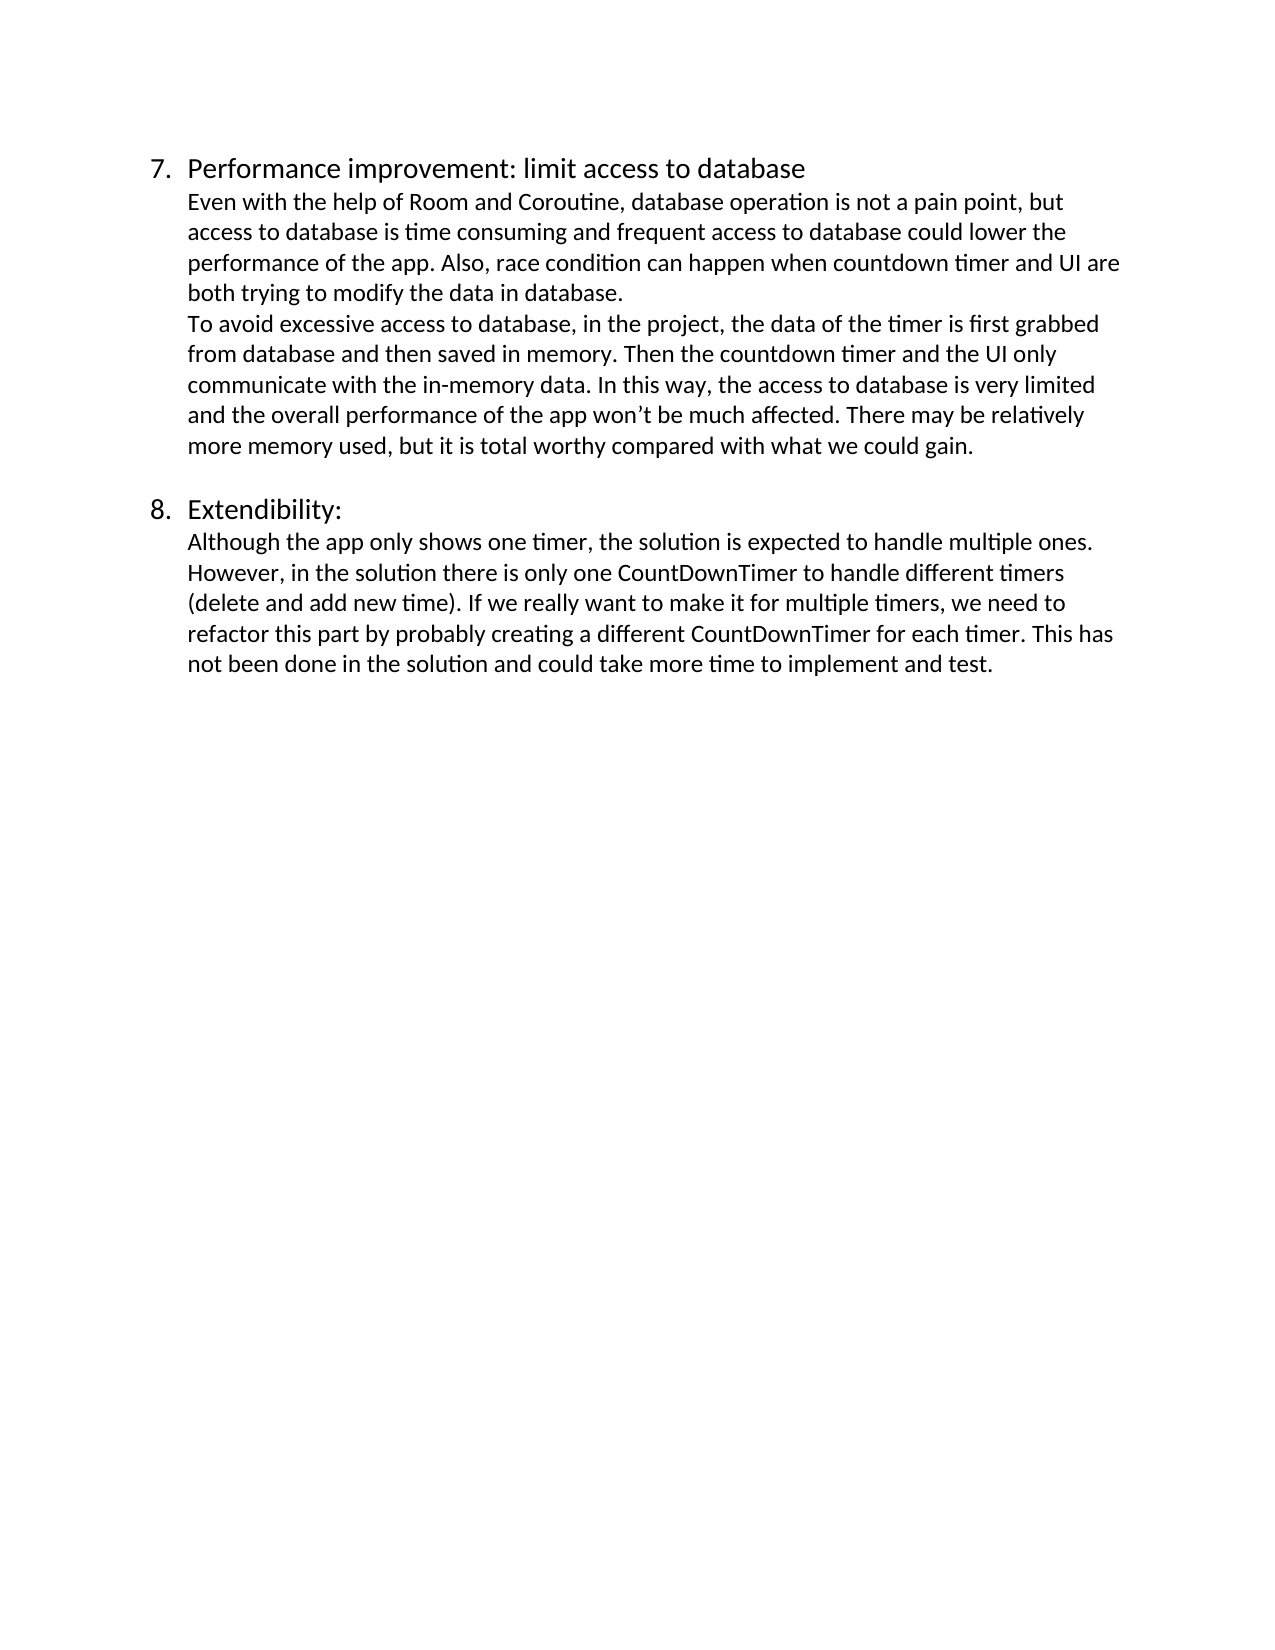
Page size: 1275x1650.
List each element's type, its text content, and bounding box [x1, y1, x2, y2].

list Extendibility: [150, 491, 1125, 526]
list Even with the help of Room and Coroutine, database operation is not a pain point, but access to database is time consuming and frequent access to database could lower the performance of the app. Also, race condition can happen when countdown timer and UI are both trying to modify the data in database. [187, 186, 1125, 308]
list Although the app only shows one timer, the solution is expected to handle multiple ones. However, in the solution there is only one CountDownTimer to handle different timers (delete and add new time). If we really want to make it for multiple timers, we need to refactor this part by probably creating a different CountDownTimer for each timer. This has not been done in the solution and could take more time to implement and test. [187, 526, 1125, 679]
list To avoid excessive access to database, in the project, the data of the timer is first grabbed from database and then saved in memory. Then the countdown timer and the UI only communicate with the in-memory data. In this way, the access to database is very limited and the overall performance of the app won’t be much affected. There may be relatively more memory used, but it is total worthy compared with what we could gain. [187, 308, 1125, 460]
list Performance improvement: limit access to database [150, 150, 1125, 186]
